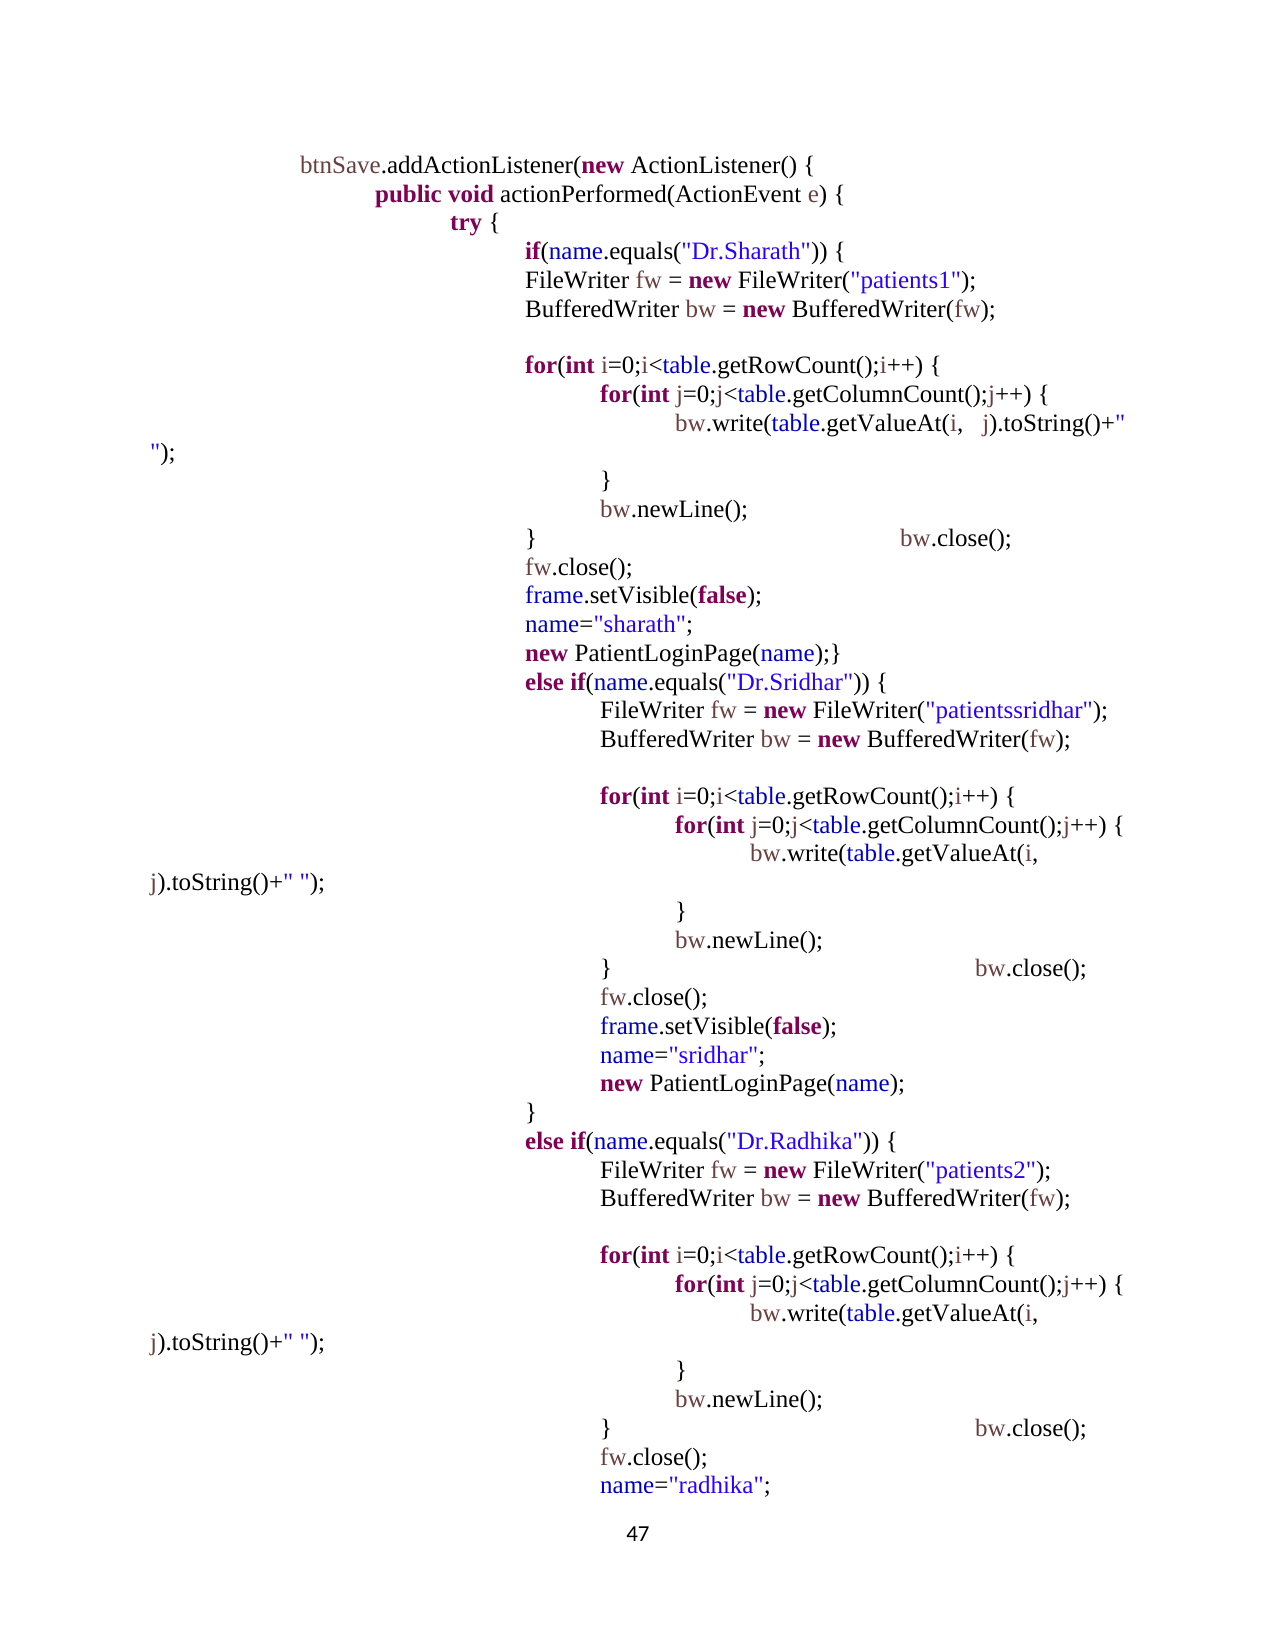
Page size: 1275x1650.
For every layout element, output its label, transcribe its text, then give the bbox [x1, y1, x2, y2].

text name="sridhar"; [150, 1040, 1125, 1068]
text BufferedWriter bw = new BufferedWriter(fw); [150, 294, 1125, 322]
text name="sharath"; [150, 609, 1125, 638]
text for(int j=0;j<table.getColumnCount();j++) { [150, 810, 1125, 838]
text btnSave.addActionListener(new ActionListener() { [150, 150, 1125, 179]
text if(name.equals("Dr.Sharath")) { [150, 236, 1125, 265]
text frame.setVisible(false); [150, 581, 1125, 609]
text name="radhika"; [150, 1470, 1125, 1499]
text } [150, 1355, 1125, 1384]
text for(int i=0;i<table.getRowCount();i++) { [150, 781, 1125, 810]
text for(int i=0;i<table.getRowCount();i++) { [150, 1240, 1125, 1269]
text else if(name.equals("Dr.Radhika")) { [150, 1126, 1125, 1155]
text for(int i=0;i<table.getRowCount();i++) { [150, 351, 1125, 379]
text bw.newLine(); [150, 494, 1125, 523]
text public void actionPerformed(ActionEvent e) { [150, 179, 1125, 207]
text } [150, 896, 1125, 925]
text } bw.close(); [150, 953, 1125, 982]
text for(int j=0;j<table.getColumnCount();j++) { [150, 379, 1125, 408]
text FileWriter fw = new FileWriter("patients2"); [150, 1155, 1125, 1183]
text bw.newLine(); [150, 925, 1125, 953]
text } bw.close(); [150, 1413, 1125, 1442]
text BufferedWriter bw = new BufferedWriter(fw); [150, 1183, 1125, 1212]
text bw.write(table.getValueAt(i, j).toString()+" "); [150, 838, 1125, 896]
text new PatientLoginPage(name); [150, 1068, 1125, 1097]
text fw.close(); [150, 552, 1125, 581]
text try { [150, 207, 1125, 236]
text } [150, 466, 1125, 494]
text FileWriter fw = new FileWriter("patients1"); [150, 265, 1125, 294]
text bw.newLine(); [150, 1384, 1125, 1413]
text fw.close(); [150, 1442, 1125, 1470]
text } bw.close(); [150, 523, 1125, 552]
text frame.setVisible(false); [150, 1011, 1125, 1040]
text bw.write(table.getValueAt(i, j).toString()+" "); [150, 408, 1125, 466]
text } [150, 1097, 1125, 1126]
text bw.write(table.getValueAt(i, j).toString()+" "); [150, 1298, 1125, 1355]
text fw.close(); [150, 982, 1125, 1011]
text FileWriter fw = new FileWriter("patientssridhar"); [150, 696, 1125, 724]
text new PatientLoginPage(name);} [150, 638, 1125, 667]
text for(int j=0;j<table.getColumnCount();j++) { [150, 1269, 1125, 1298]
text BufferedWriter bw = new BufferedWriter(fw); [150, 724, 1125, 753]
text else if(name.equals("Dr.Sridhar")) { [150, 667, 1125, 696]
